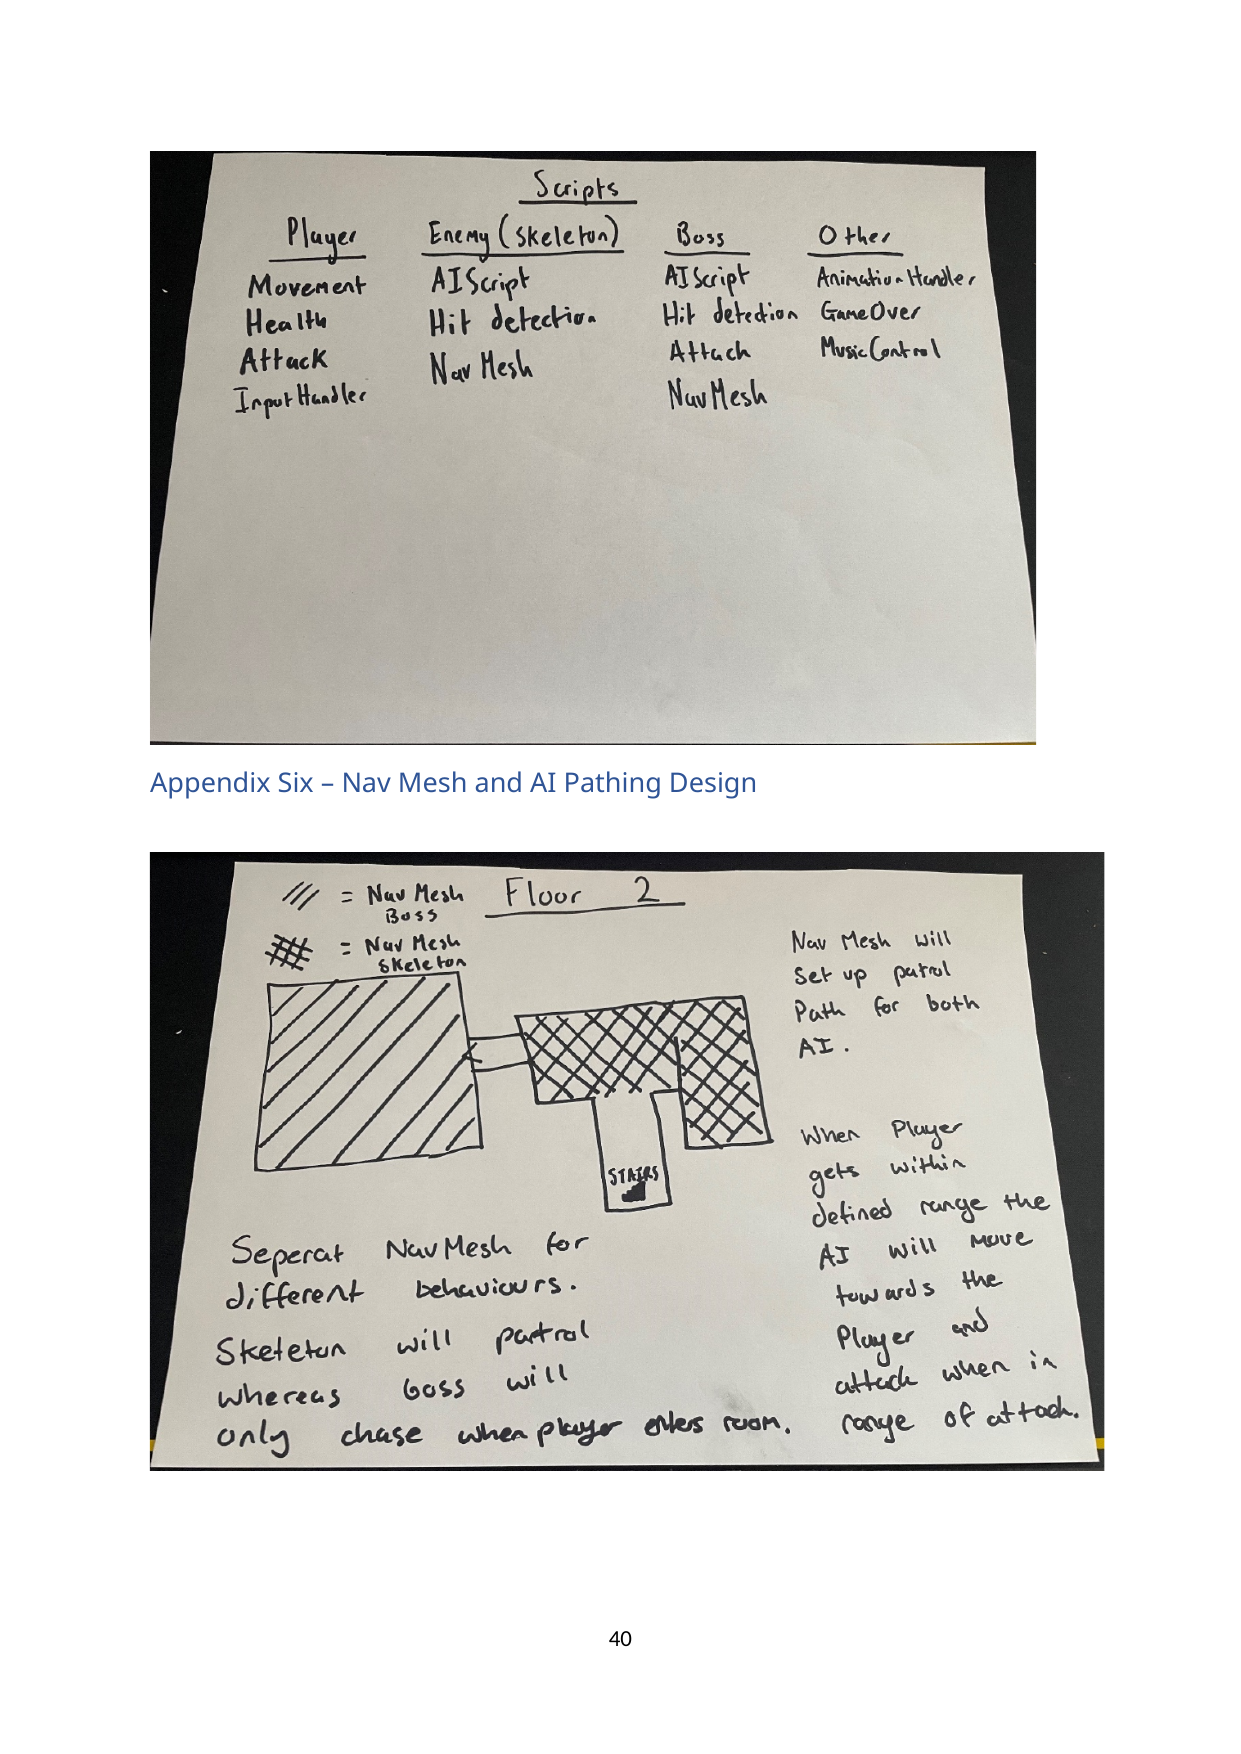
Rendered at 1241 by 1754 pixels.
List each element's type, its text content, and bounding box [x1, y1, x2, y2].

picture [151, 151, 1036, 745]
subtitle Appendix Six – Nav Mesh and AI Pathing Design [150, 763, 1090, 800]
picture [149, 852, 1104, 1471]
